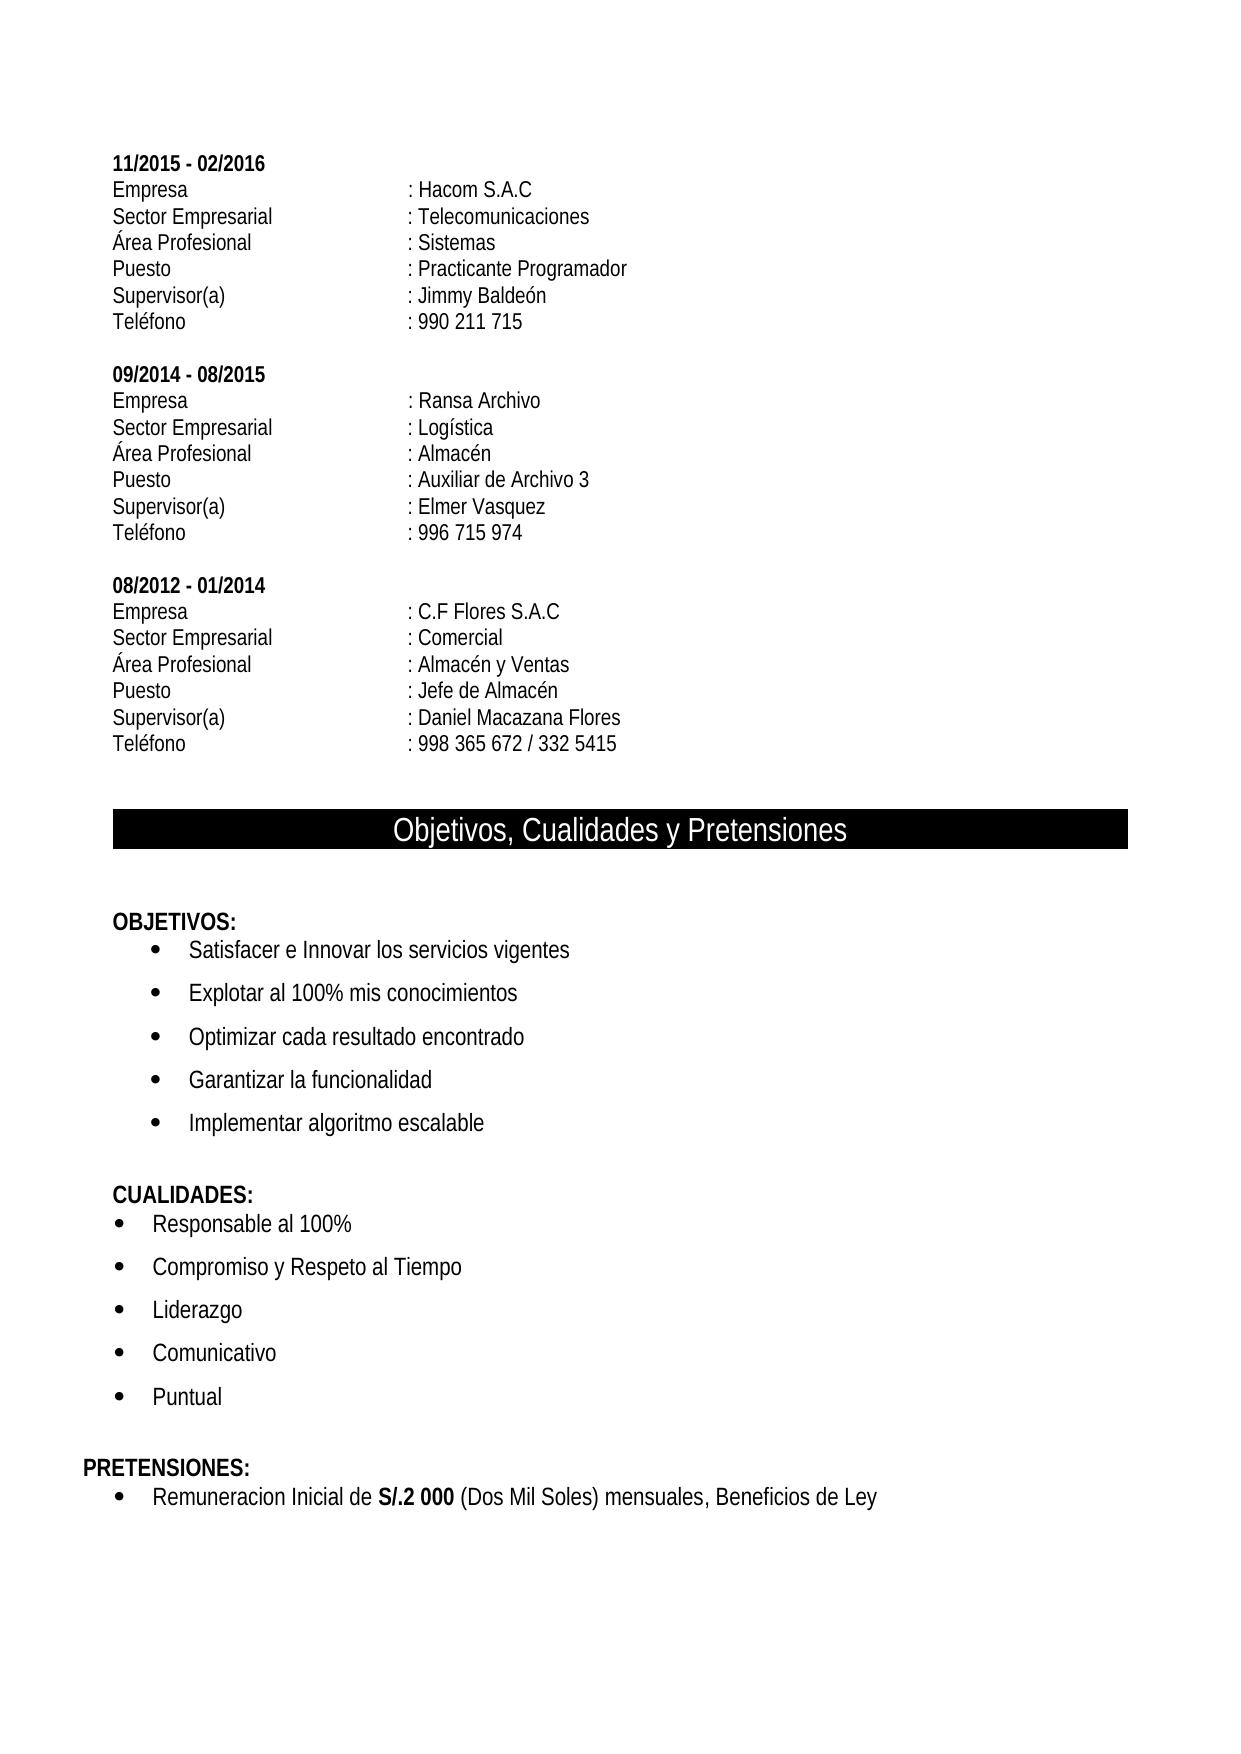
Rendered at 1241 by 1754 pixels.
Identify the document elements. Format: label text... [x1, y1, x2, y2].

text Empresa : C.F Flores S.A.C [112, 598, 1128, 624]
text OBJETIVOS: [112, 906, 1128, 935]
list Comunicativo [115, 1338, 1128, 1367]
text CUALIDADES: [112, 1180, 1128, 1208]
list Remuneracion Inicial de S/.2 000 (Dos Mil Soles) mensuales, Beneficios de Ley [115, 1482, 1128, 1511]
text Sector Empresarial : Logística [112, 413, 1128, 440]
text Supervisor(a) : Elmer Vasquez [112, 493, 1128, 519]
table_header Objetivos, Cualidades y Pretensiones [114, 810, 1127, 848]
text Puesto : Auxiliar de Archivo 3 [112, 466, 1128, 493]
text Supervisor(a) : Jimmy Baldeón [112, 282, 1128, 308]
text Teléfono : 998 365 672 / 332 5415 [112, 730, 1128, 756]
text Sector Empresarial : Telecomunicaciones [112, 203, 1128, 229]
text Empresa : Hacom S.A.C [112, 176, 1128, 203]
list Optimizar cada resultado encontrado [151, 1022, 1128, 1050]
text Supervisor(a) : Daniel Macazana Flores [112, 703, 1128, 730]
text 09/2014 - 08/2015 [112, 361, 1128, 387]
list Responsable al 100% [115, 1208, 1128, 1237]
text Teléfono : 996 715 974 [112, 519, 1128, 545]
text 08/2012 - 01/2014 [112, 572, 1128, 598]
text PRETENSIONES: [83, 1453, 1128, 1482]
list Compromiso y Respeto al Tiempo [115, 1252, 1128, 1281]
list Garantizar la funcionalidad [151, 1065, 1128, 1094]
text 11/2015 - 02/2016 [112, 150, 1128, 176]
list Explotar al 100% mis conocimientos [151, 978, 1128, 1007]
list Implementar algoritmo escalable [151, 1108, 1128, 1137]
text Teléfono : 990 211 715 [112, 308, 1128, 334]
text Sector Empresarial : Comercial [112, 624, 1128, 651]
list Satisfacer e Innovar los servicios vigentes [151, 935, 1128, 964]
text Empresa : Ransa Archivo [112, 387, 1128, 413]
text Área Profesional : Almacén y Ventas [112, 651, 1128, 677]
list Liderazgo [115, 1295, 1128, 1324]
text Área Profesional : Almacén [112, 440, 1128, 466]
text Área Profesional : Sistemas [112, 229, 1128, 255]
text Puesto : Jefe de Almacén [112, 677, 1128, 703]
text Puesto : Practicante Programador [112, 255, 1128, 282]
list Puntual [115, 1381, 1128, 1410]
